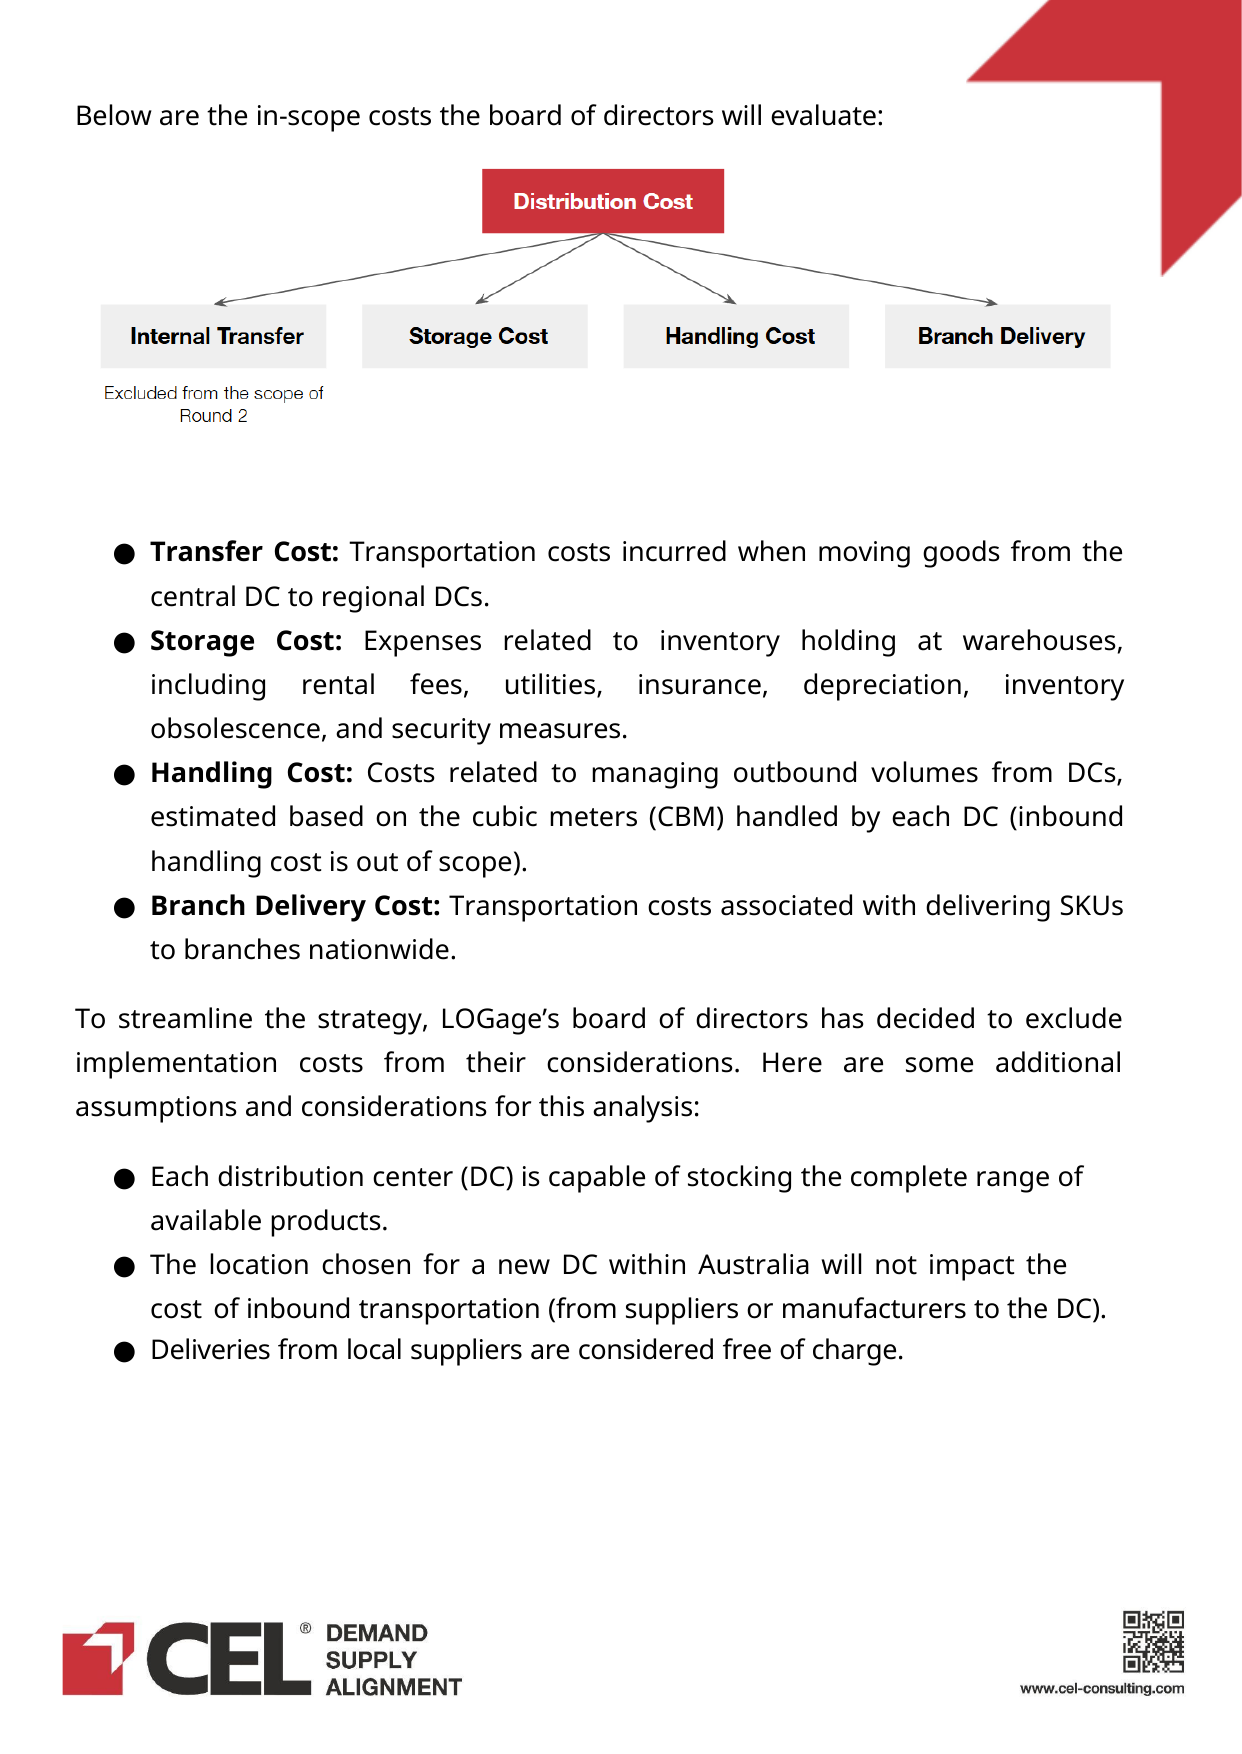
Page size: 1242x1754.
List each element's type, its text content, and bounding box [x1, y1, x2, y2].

list The location chosen for a new DC within Australia will not impact the cost of inbound transportation (from suppliers or manufacturers to the DC). [112, 1245, 1123, 1326]
picture [87, 0, 1242, 438]
list Transfer Cost: Transportation costs incurred when moving goods from the central DC to regional DCs. [112, 533, 1124, 614]
text To streamline the strategy, LOGage’s board of directors has decided to exclude implementation costs from their considerations. Here are some additional assumptions and considerations for this analysis: [75, 999, 1124, 1125]
list Handling Cost: Costs related to managing outbound volumes from DCs, estimated based on the cubic meters (CBM) handled by each DC (inbound handling cost is out of scope). [112, 754, 1124, 879]
list Each distribution center (DC) is capable of stocking the complete range of available products. [112, 1157, 1123, 1238]
picture [62, 1607, 1187, 1697]
list Branch Delivery Cost: Transportation costs associated with delivering SKUs to branches nationwide. [112, 886, 1125, 967]
list Deliveries from local suppliers are considered free of charge. [112, 1334, 1242, 1366]
list Storage Cost: Expenses related to inventory holding at warehouses, including rental fees, utilities, insurance, depreciation, inventory obsolescence, and security measures. [112, 621, 1124, 746]
